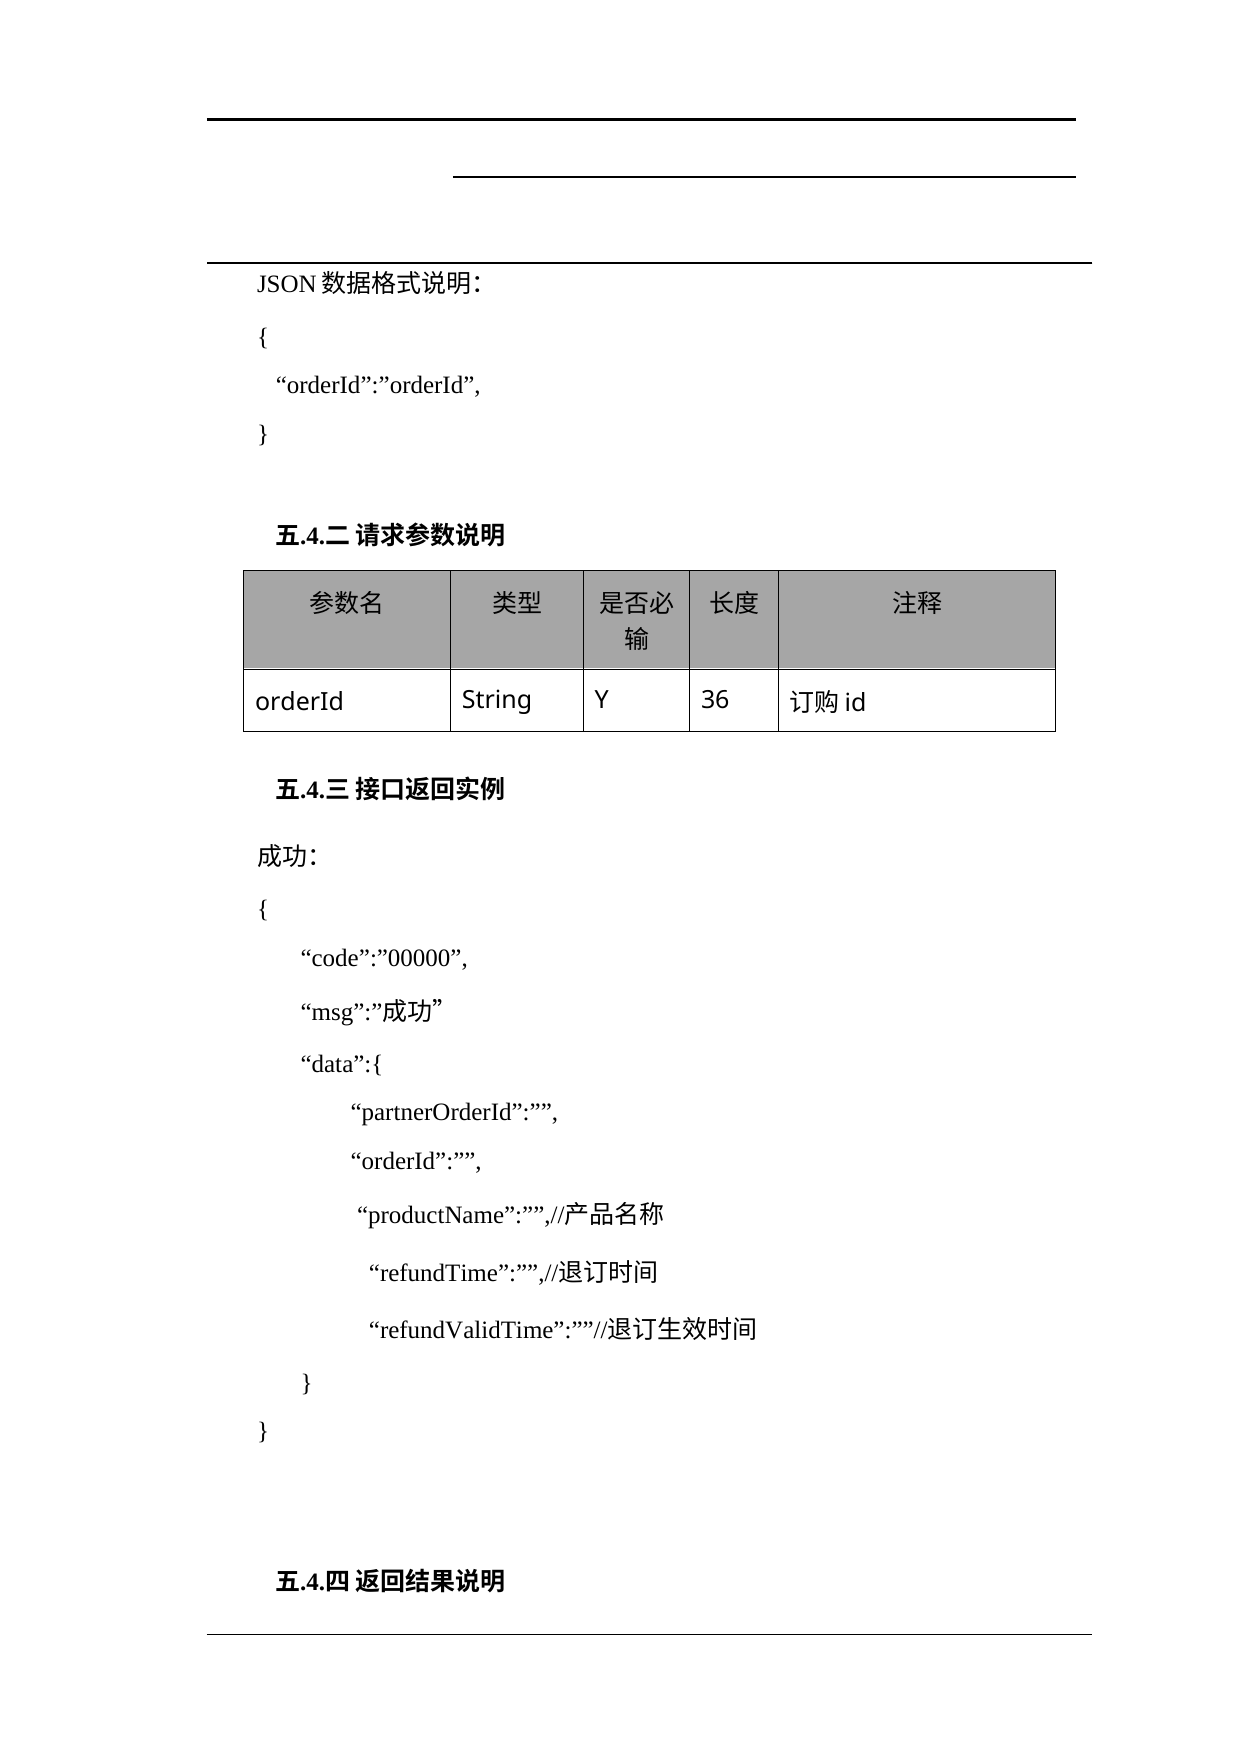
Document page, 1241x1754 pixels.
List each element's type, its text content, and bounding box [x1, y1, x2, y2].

text JSON数据格式说明： [207, 264, 1092, 300]
text } [207, 419, 1092, 447]
table_cell orderId [244, 670, 450, 731]
text 成功： [207, 837, 1092, 873]
text “refundTime”:””,//退订时间 [207, 1252, 1092, 1288]
text “orderId”:”orderId”, [207, 370, 1092, 399]
table_header 注释 [779, 571, 1055, 668]
table_header 是否必输 [584, 571, 689, 668]
text “data”:{ [207, 1049, 1092, 1078]
text } [207, 1368, 1092, 1397]
text “code”:”00000”, [207, 943, 1092, 972]
text { [207, 322, 1092, 351]
text } [207, 1416, 1092, 1445]
text “partnerOrderId”:””, [207, 1097, 1092, 1126]
subtitle 返回结果说明 [275, 1562, 1092, 1598]
text { [207, 894, 1092, 923]
table_cell Y [584, 670, 689, 731]
subtitle 接口返回实例 [275, 631, 1092, 806]
table_header 类型 [451, 571, 583, 668]
table_header 长度 [690, 571, 778, 668]
table_cell 订购id [779, 670, 1055, 731]
subtitle 请求参数说明 [275, 516, 1092, 552]
table_cell 36 [690, 670, 778, 731]
table_header 参数名 [244, 571, 450, 668]
text “refundValidTime”:””//退订生效时间 [207, 1310, 1092, 1346]
text “orderId”:””, [207, 1146, 1092, 1175]
text “productName”:””,//产品名称 [207, 1194, 1092, 1231]
table_cell String [451, 670, 583, 731]
text “msg”:”成功” [207, 991, 1092, 1027]
